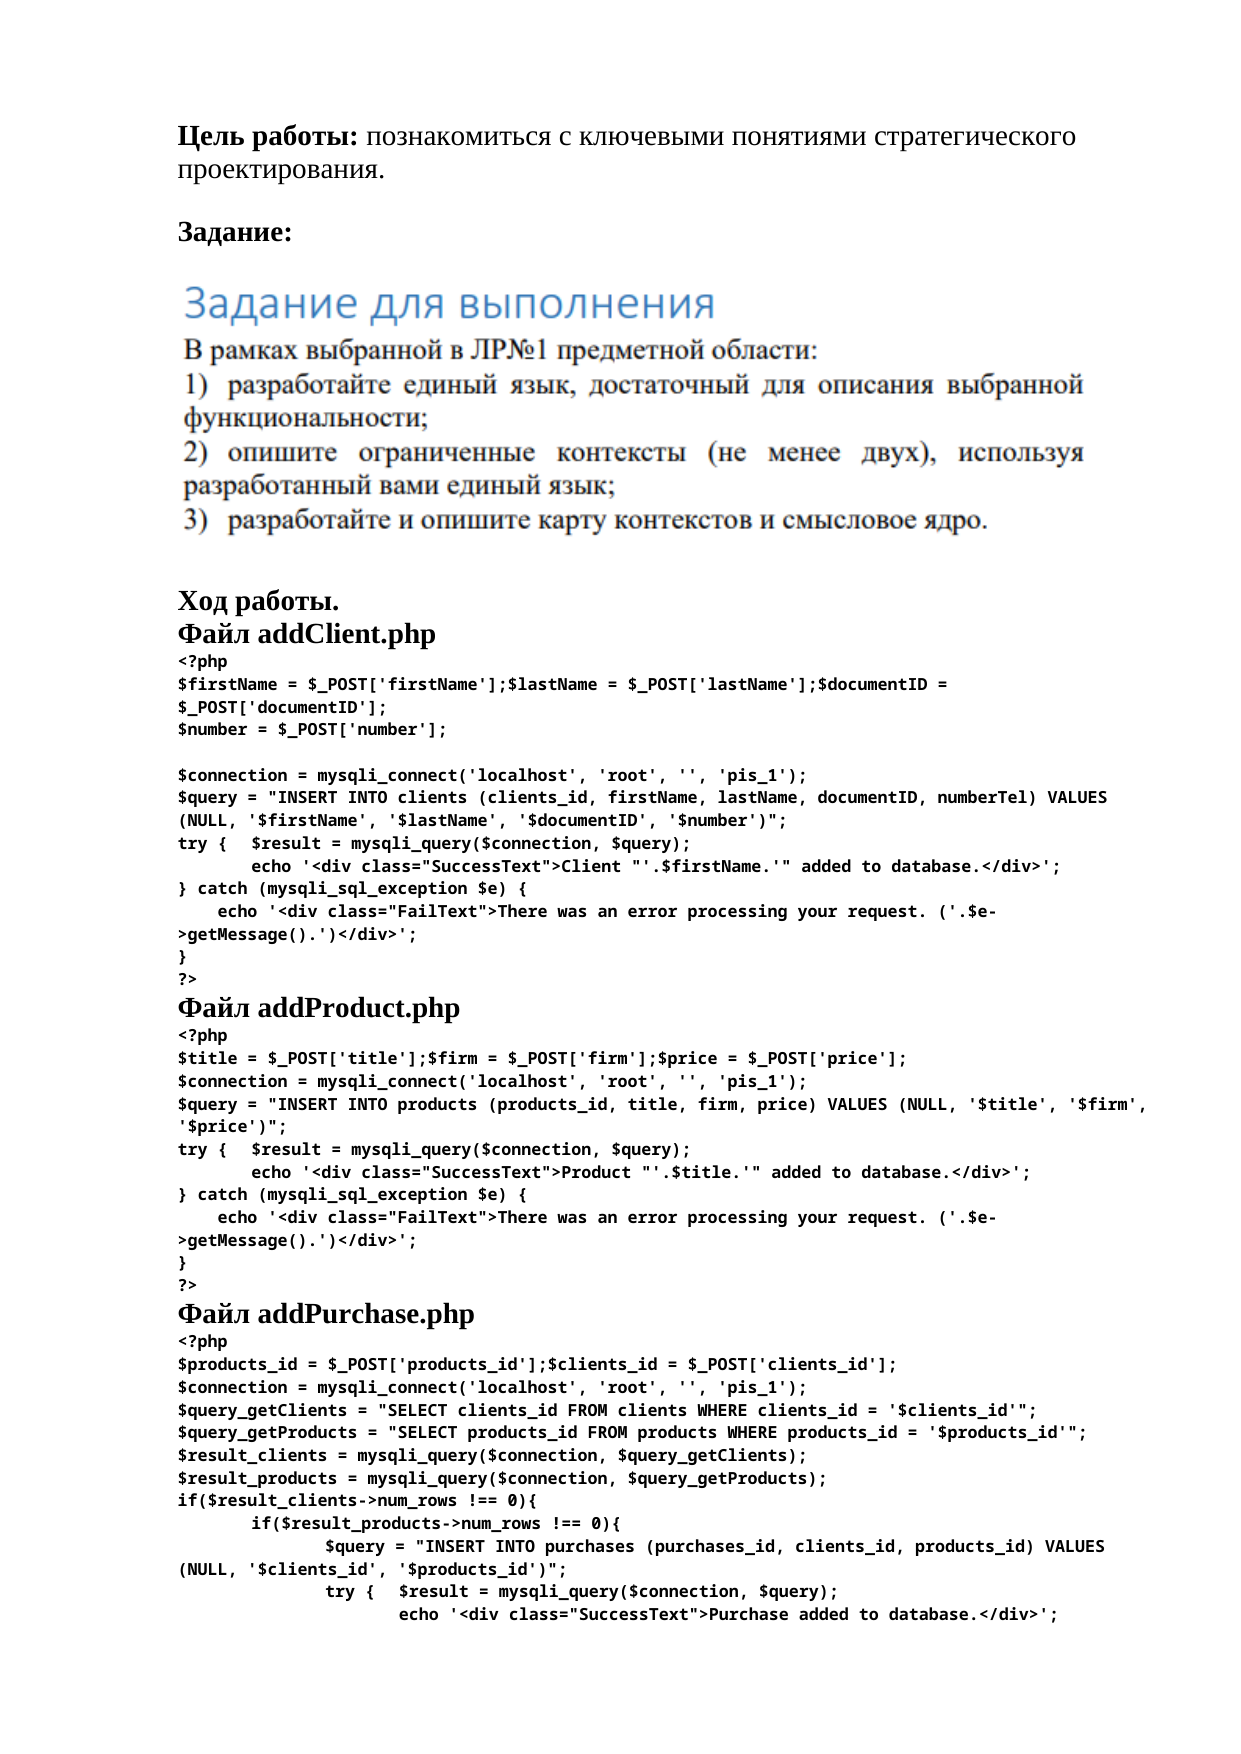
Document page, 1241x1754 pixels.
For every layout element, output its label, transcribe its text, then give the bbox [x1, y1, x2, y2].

text $number = $_POST['number']; [177, 718, 1152, 741]
text Задание: [177, 214, 1152, 248]
text if($result_products->num_rows !== 0){ [177, 1512, 1152, 1534]
text $query = "INSERT INTO purchases (purchases_id, clients_id, products_id) VALUES (NULL, '$clients_id', '$products_id')"; [177, 1534, 1152, 1580]
text echo '<div class="SuccessText">Product "'.$title.'" added to database.</div>'; [177, 1160, 1152, 1183]
text try { $result = mysqli_query($connection, $query); [177, 1580, 1152, 1603]
text Ход работы. [177, 583, 1152, 616]
text $connection = mysqli_connect('localhost', 'root', '', 'pis_1'); [177, 1069, 1152, 1092]
text $products_id = $_POST['products_id'];$clients_id = $_POST['clients_id']; [177, 1353, 1152, 1376]
text $connection = mysqli_connect('localhost', 'root', '', 'pis_1'); [177, 1376, 1152, 1398]
text } [177, 1251, 1152, 1274]
text $firstName = $_POST['firstName'];$lastName = $_POST['lastName'];$documentID = $_POST['documentID']; [177, 673, 1152, 718]
text Файл addProduct.php [177, 991, 1152, 1024]
text $connection = mysqli_connect('localhost', 'root', '', 'pis_1'); [177, 763, 1152, 786]
text } catch (mysqli_sql_exception $e) { [177, 877, 1152, 900]
picture [177, 277, 1098, 554]
text Цель работы: познакомиться с ключевыми понятиями стратегического проектирования. [177, 118, 1152, 185]
text $result_clients = mysqli_query($connection, $query_getClients); [177, 1444, 1152, 1466]
text if($result_clients->num_rows !== 0){ [177, 1489, 1152, 1512]
text $query = "INSERT INTO products (products_id, title, firm, price) VALUES (NULL, '$title', '$firm', '$price')"; [177, 1092, 1152, 1138]
text } [177, 945, 1152, 968]
text Файл addClient.php [177, 616, 1152, 650]
text ?> [177, 1274, 1152, 1297]
text } catch (mysqli_sql_exception $e) { [177, 1183, 1152, 1206]
text try { $result = mysqli_query($connection, $query); [177, 832, 1152, 854]
text echo '<div class="SuccessText">Purchase added to database.</div>'; [177, 1603, 1152, 1625]
text $title = $_POST['title'];$firm = $_POST['firm'];$price = $_POST['price']; [177, 1047, 1152, 1069]
text echo '<div class="FailText">There was an error processing your request. ('.$e->getMessage().')</div>'; [177, 900, 1152, 945]
text $query_getProducts = "SELECT products_id FROM products WHERE products_id = '$products_id'"; [177, 1421, 1152, 1444]
text $query_getClients = "SELECT clients_id FROM clients WHERE clients_id = '$clients_id'"; [177, 1398, 1152, 1421]
text Файл addPurchase.php [177, 1297, 1152, 1330]
text echo '<div class="FailText">There was an error processing your request. ('.$e->getMessage().')</div>'; [177, 1206, 1152, 1251]
text <?php [177, 650, 1152, 673]
text echo '<div class="SuccessText">Client "'.$firstName.'" added to database.</div>'; [177, 854, 1152, 877]
text $query = "INSERT INTO clients (clients_id, firstName, lastName, documentID, numberTel) VALUES (NULL, '$firstName', '$lastName', '$documentID', '$number')"; [177, 786, 1152, 832]
text ?> [177, 968, 1152, 991]
text <?php [177, 1330, 1152, 1353]
text $result_products = mysqli_query($connection, $query_getProducts); [177, 1466, 1152, 1489]
text try { $result = mysqli_query($connection, $query); [177, 1138, 1152, 1160]
text <?php [177, 1024, 1152, 1047]
